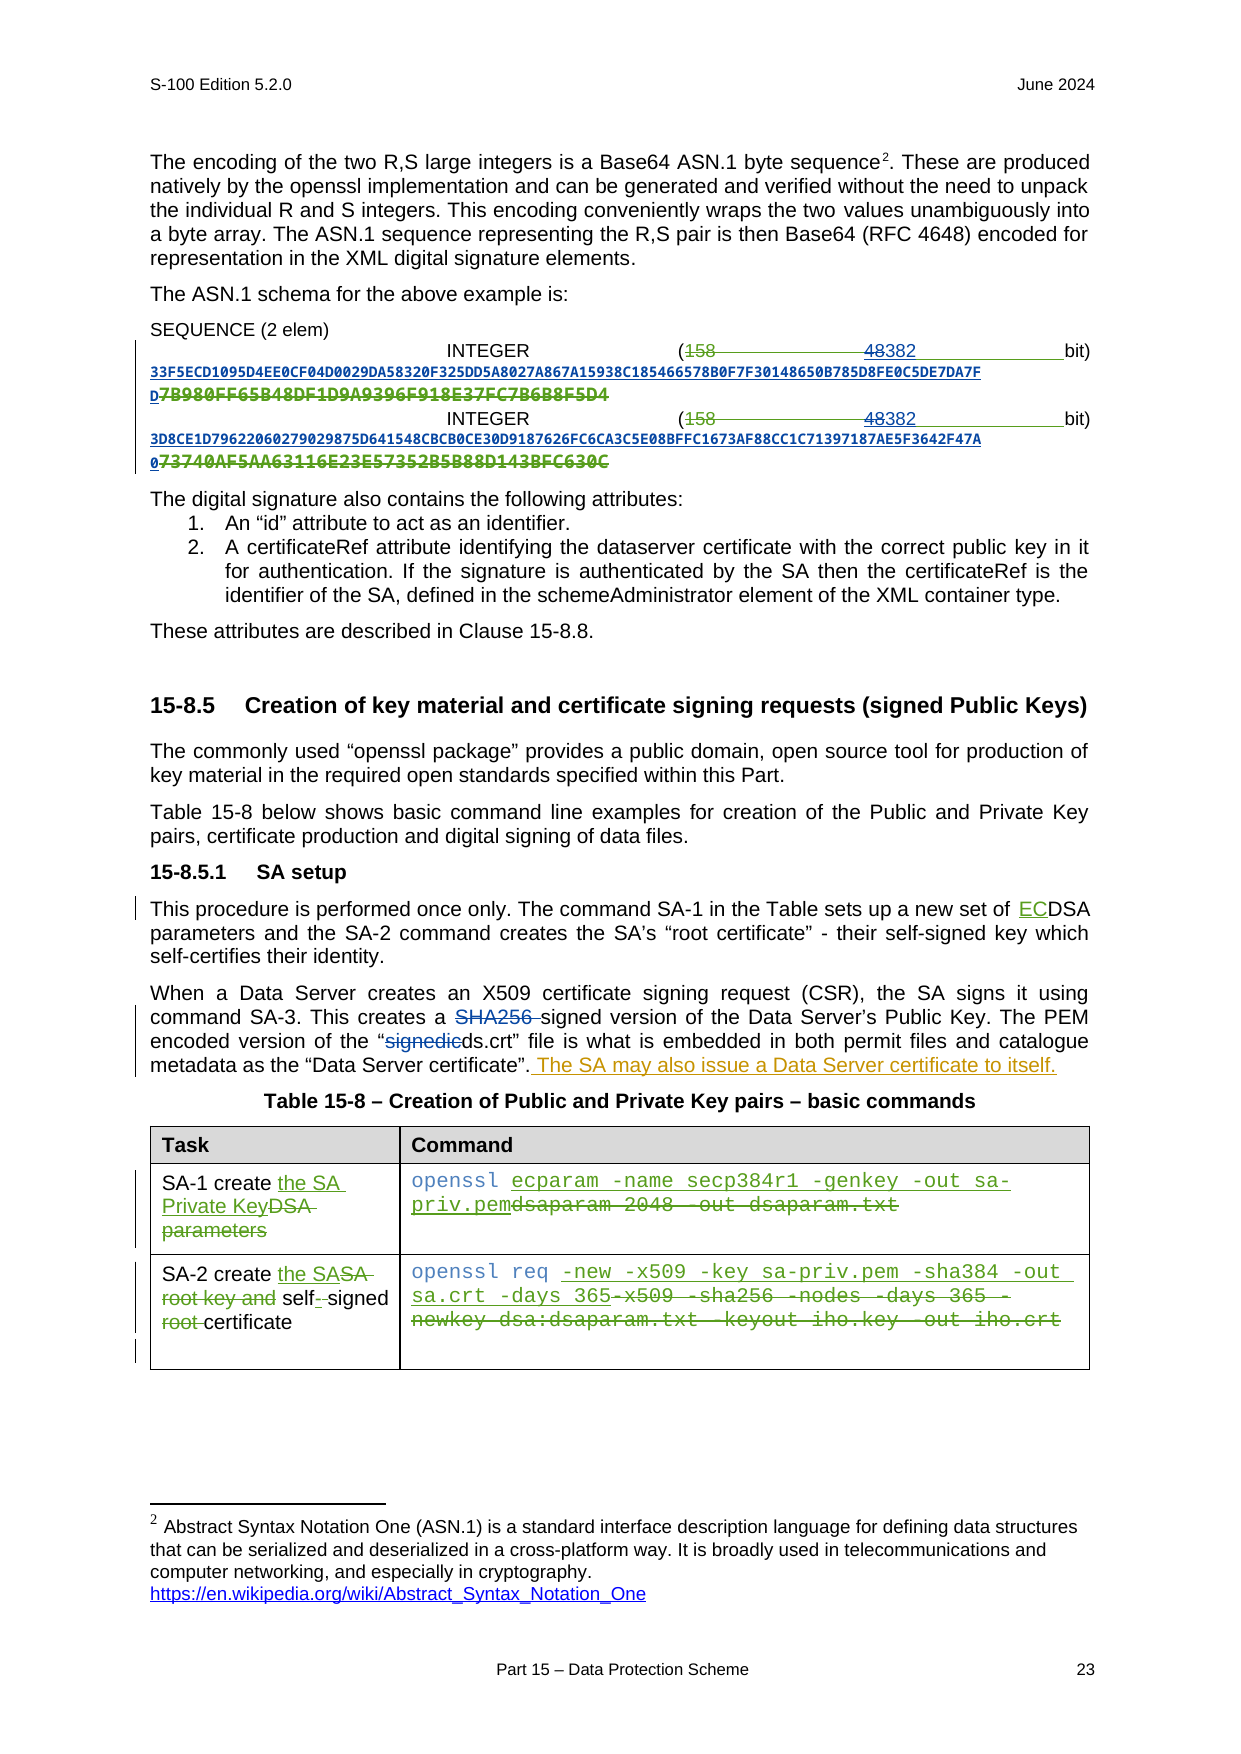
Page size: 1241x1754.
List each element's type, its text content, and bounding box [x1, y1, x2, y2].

table_cell openssl req [401, 1255, 1089, 1369]
table_cell openssl [401, 1164, 1089, 1254]
subtitle Creation of key material and certificate signing requests (signed Public Keys) [150, 692, 1090, 718]
text The ASN.1 schema for the above example is: [150, 282, 1090, 306]
text Table 15-8 below shows basic command line examples for creation of the Public and Private Key pairs, certificate production and digital signing of data files. [150, 799, 1090, 847]
text Table 15-8 – Creation of Public and Private Key pairs – basic commands [150, 1089, 1090, 1113]
text This procedure is performed once only. The command SA-1 in the Table sets up a new set of DSA parameters and the SA-2 command creates the SA’s “root certificate” - their self-signed key which self-certifies their identity. [150, 896, 1090, 968]
text These attributes are described in Clause 15-8.8. [150, 619, 1090, 643]
list An “id” attribute to act as an identifier. [187, 511, 1090, 535]
text The digital signature also contains the following attributes: [150, 487, 1090, 511]
text SEQUENCE (2 elem) [150, 319, 1090, 340]
table_cell SA-1 create [151, 1164, 399, 1254]
table_cell SA-2 create selfsigned certificate [151, 1255, 399, 1369]
text INTEGER (bit) [150, 340, 1090, 407]
text When a Data Server creates an X509 certificate signing request (CSR), the SA signs it using command SA-3. This creates a signed version of the Data Server’s Public Key. The PEM encoded version of the “ds.crt” file is what is embedded in both permit files and catalogue metadata as the “Data Server certificate”. [150, 981, 1090, 1077]
table_header Command [401, 1127, 1089, 1163]
text The encoding of the two R,S large integers is a Base64 ASN.1 byte sequence. These are produced natively by the openssl implementation and can be generated and verified without the need to unpack the individual R and S integers. This encoding conveniently wraps the two values unambiguously into a byte array. The ASN.1 sequence representing the R,S pair is then Base64 (RFC 4648) encoded for representation in the XML digital signature elements. [150, 150, 1090, 270]
text The commonly used “openssl package” provides a public domain, open source tool for production of key material in the required open standards specified within this Part. [150, 739, 1090, 787]
text INTEGER (bit) [150, 407, 1090, 474]
list A certificateRef attribute identifying the dataserver certificate with the correct public key in it for authentication. If the signature is authenticated by the SA then the certificateRef is the identifier of the SA, defined in the schemeAdministrator element of the XML container type. [187, 535, 1090, 607]
subtitle SA setup [150, 860, 1090, 884]
table_header Task [151, 1127, 399, 1163]
